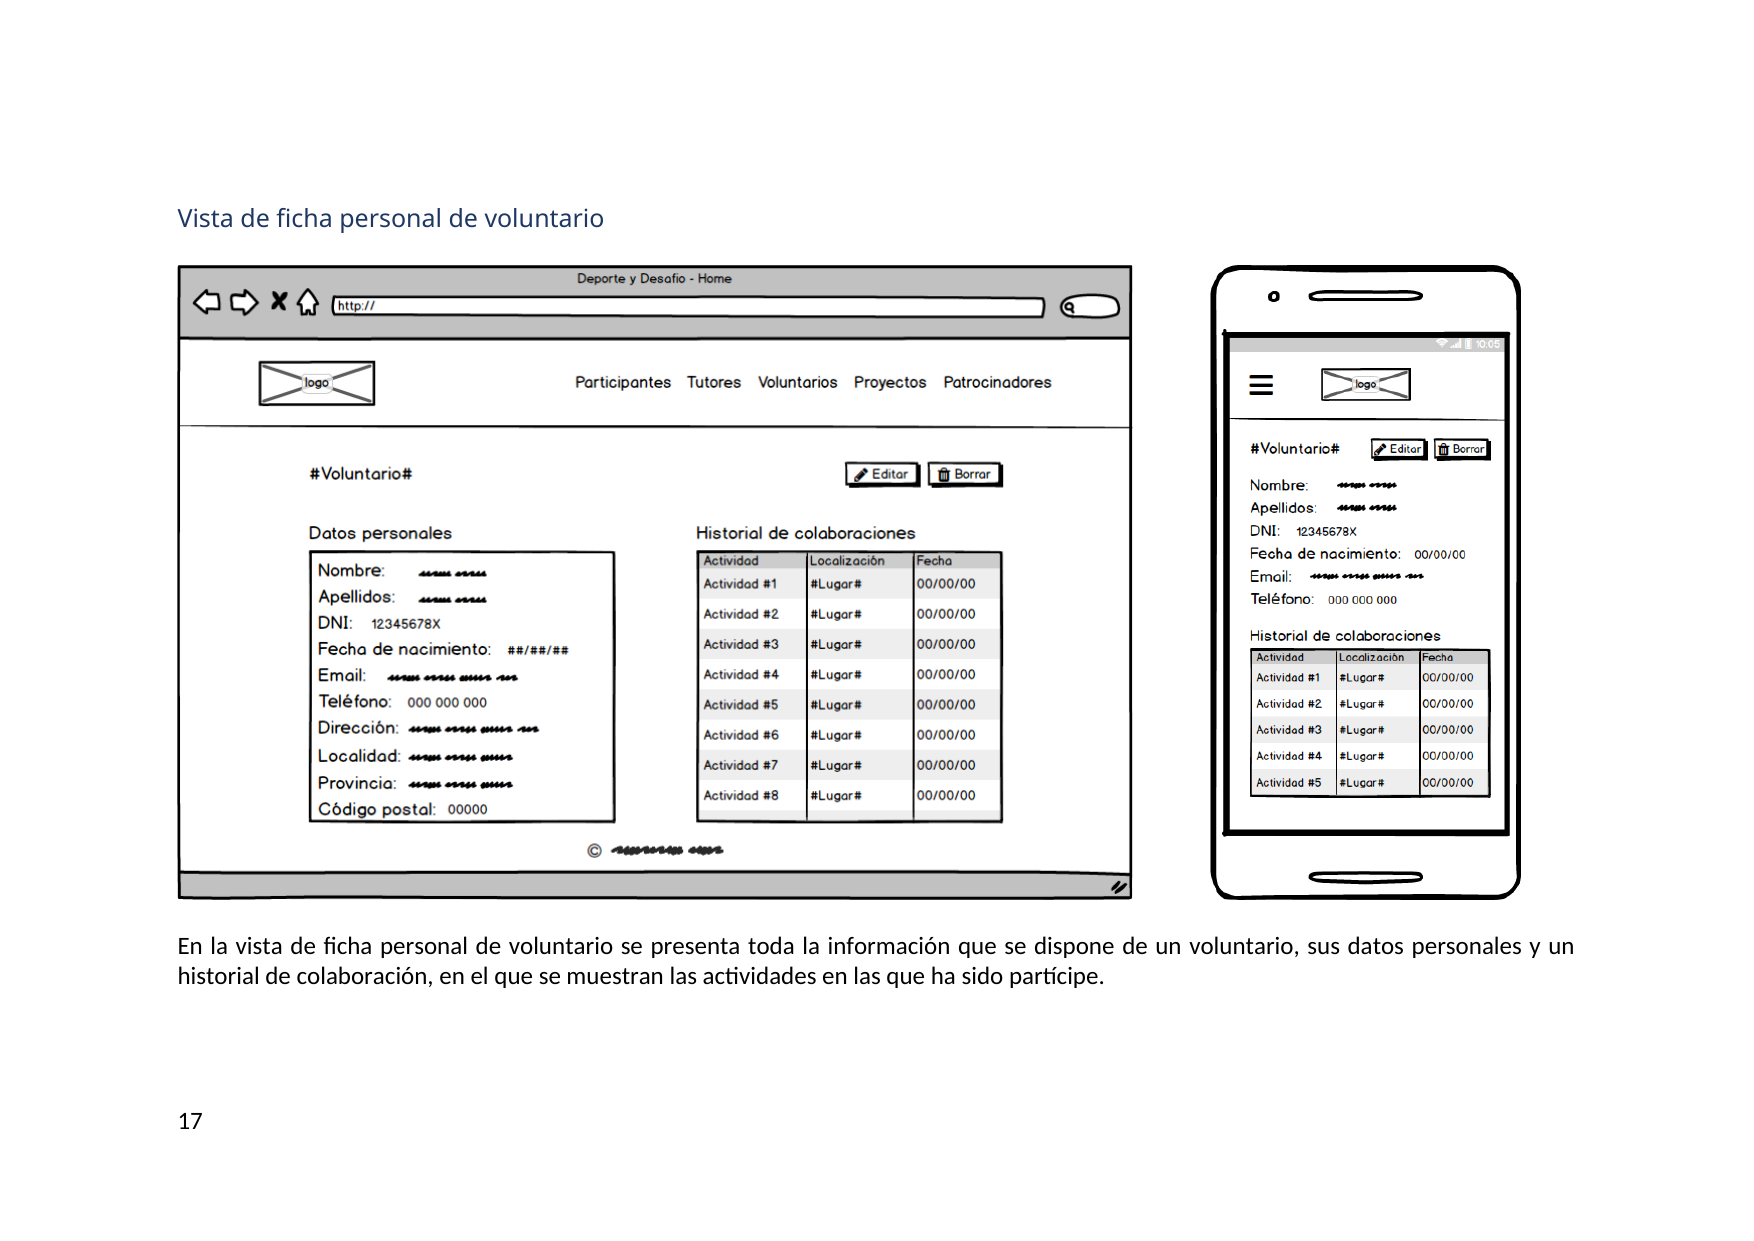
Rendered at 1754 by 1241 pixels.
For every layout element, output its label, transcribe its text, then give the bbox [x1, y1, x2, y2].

text En la vista de ficha personal de voluntario se presenta toda la información que se dispone de un voluntario, sus datos personales y un historial de colaboración, en el que se muestran las actividades en las que ha sido partícipe. [177, 930, 1577, 991]
subtitle Vista de ficha personal de voluntario [177, 201, 1577, 235]
picture [177, 265, 1133, 900]
picture [1209, 265, 1521, 900]
